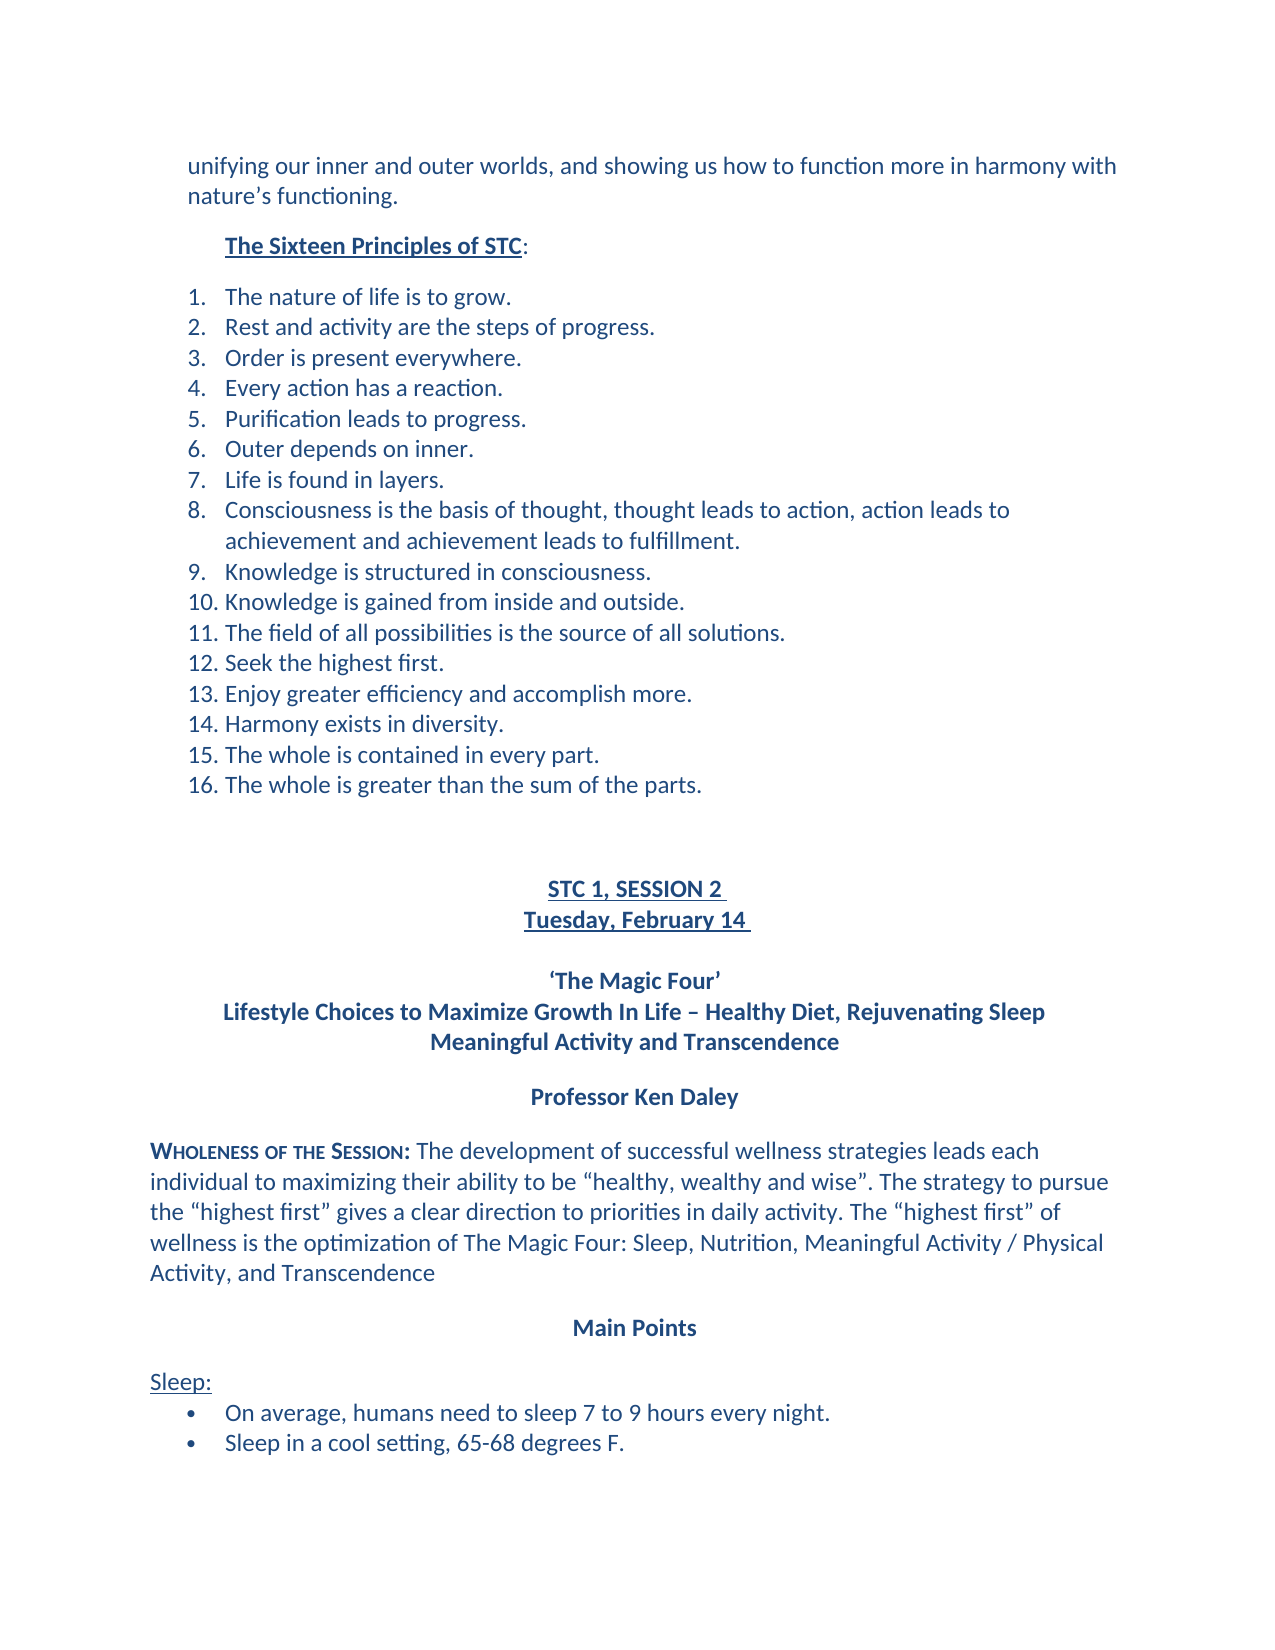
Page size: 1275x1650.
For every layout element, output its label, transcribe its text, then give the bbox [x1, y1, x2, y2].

text Meaningful Activity and Transcendence [150, 1026, 1125, 1057]
list The nature of life is to grow. [187, 281, 1125, 312]
text ‘The Magic Four’ [150, 965, 1125, 996]
list Seek the highest first. [187, 647, 1125, 678]
list On average, humans need to sleep 7 to 9 hours every night. [187, 1397, 1125, 1428]
text Sleep: [150, 1367, 1125, 1397]
text Professor Ken Daley [150, 1081, 1125, 1111]
list Rest and activity are the steps of progress. [187, 312, 1125, 342]
list Harmony exists in diversity. [187, 708, 1125, 739]
text STC 1, SESSION 2 [150, 873, 1125, 904]
list Knowledge is gained from inside and outside. [187, 586, 1125, 617]
list Purification leads to progress. [187, 403, 1125, 434]
text Tuesday, February 14 [150, 904, 1125, 934]
list Outer depends on inner. [187, 434, 1125, 464]
list Knowledge is structured in consciousness. [187, 556, 1125, 586]
list The field of all possibilities is the source of all solutions. [187, 617, 1125, 647]
text Wholeness of the Session: The development of successful wellness strategies leads each individual to maximizing their ability to be “healthy, wealthy and wise”. The strategy to pursue the “highest first” gives a clear direction to priorities in daily activity. The “highest first” of wellness is the optimization of The Magic Four: Sleep, Nutrition, Meaningful Activity / Physical Activity, and Transcendence [150, 1135, 1125, 1288]
text Main Points [150, 1312, 1125, 1342]
list Order is present everywhere. [187, 342, 1125, 373]
list Sleep in a cool setting, 65-68 degrees F. [187, 1428, 1125, 1458]
text Lifestyle Choices to Maximize Growth In Life – Healthy Diet, Rejuvenating Sleep [150, 996, 1125, 1026]
list Life is found in layers. [187, 464, 1125, 495]
list Consciousness is the basis of thought, thought leads to action, action leads to achievement and achievement leads to fulfillment. [187, 495, 1125, 556]
list The whole is greater than the sum of the parts. [187, 769, 1125, 800]
text The Sixteen Principles of STC: [150, 230, 1125, 261]
list The whole is contained in every part. [187, 739, 1125, 769]
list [187, 150, 1125, 211]
list Every action has a reaction. [187, 373, 1125, 403]
list Enjoy greater efficiency and accomplish more. [187, 678, 1125, 708]
